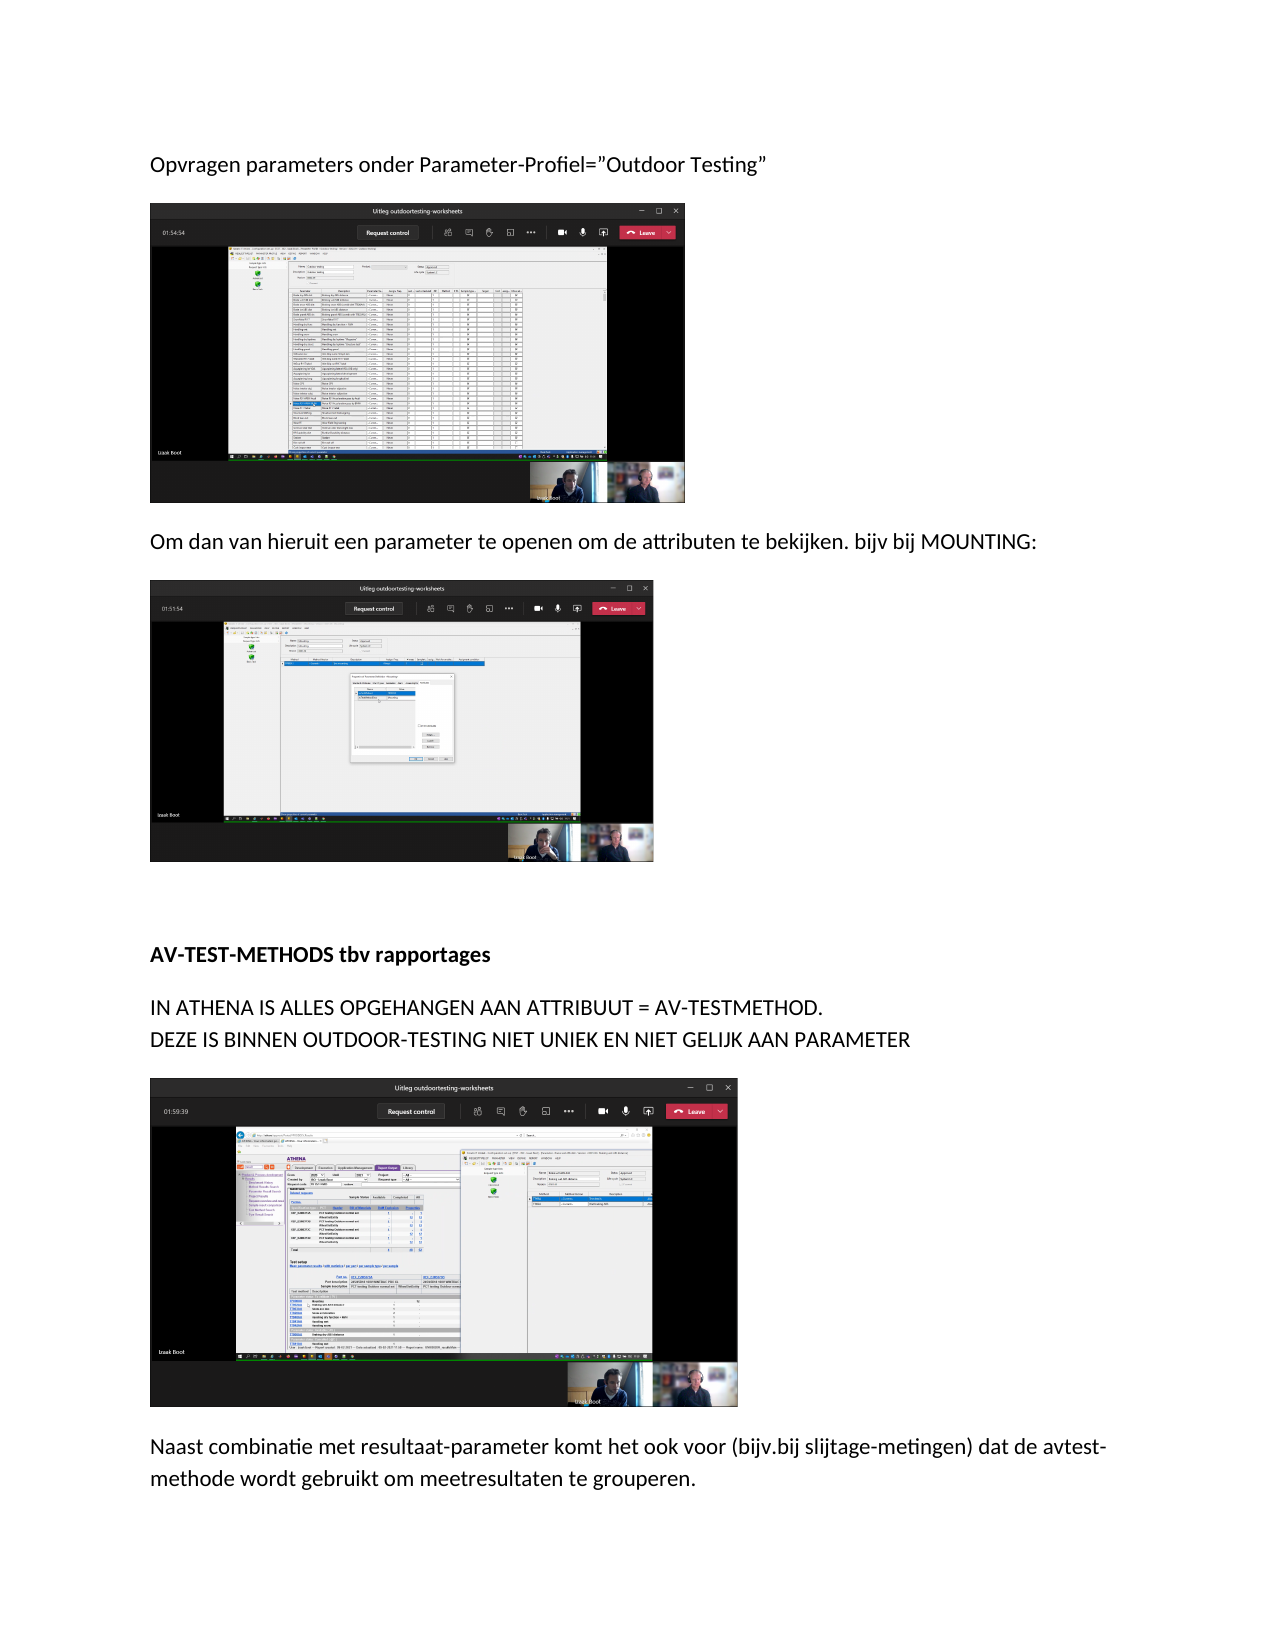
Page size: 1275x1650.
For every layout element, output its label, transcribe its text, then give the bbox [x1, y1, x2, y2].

text Naast combinatie met resultaat-parameter komt het ook voor (bijv.bij slijtage-metingen) dat de avtest-methode wordt gebruikt om meetresultaten te grouperen. [150, 1432, 1125, 1492]
picture [150, 580, 654, 862]
text Om dan van hieruit een parameter te openen om de attributen te bekijken. bijv bij MOUNTING: [150, 527, 1125, 555]
picture [150, 203, 685, 503]
text AV-TEST-METHODS tbv rapportages [150, 940, 1125, 968]
text Opvragen parameters onder Parameter-Profiel=”Outdoor Testing” [150, 150, 1125, 178]
text IN ATHENA IS ALLES OPGEHANGEN AAN ATTRIBUUT = AV-TESTMETHOD. DEZE IS BINNEN OUTDOOR-TESTING NIET UNIEK EN NIET GELIJK AAN PARAMETER [150, 993, 1125, 1053]
picture [150, 1078, 738, 1407]
